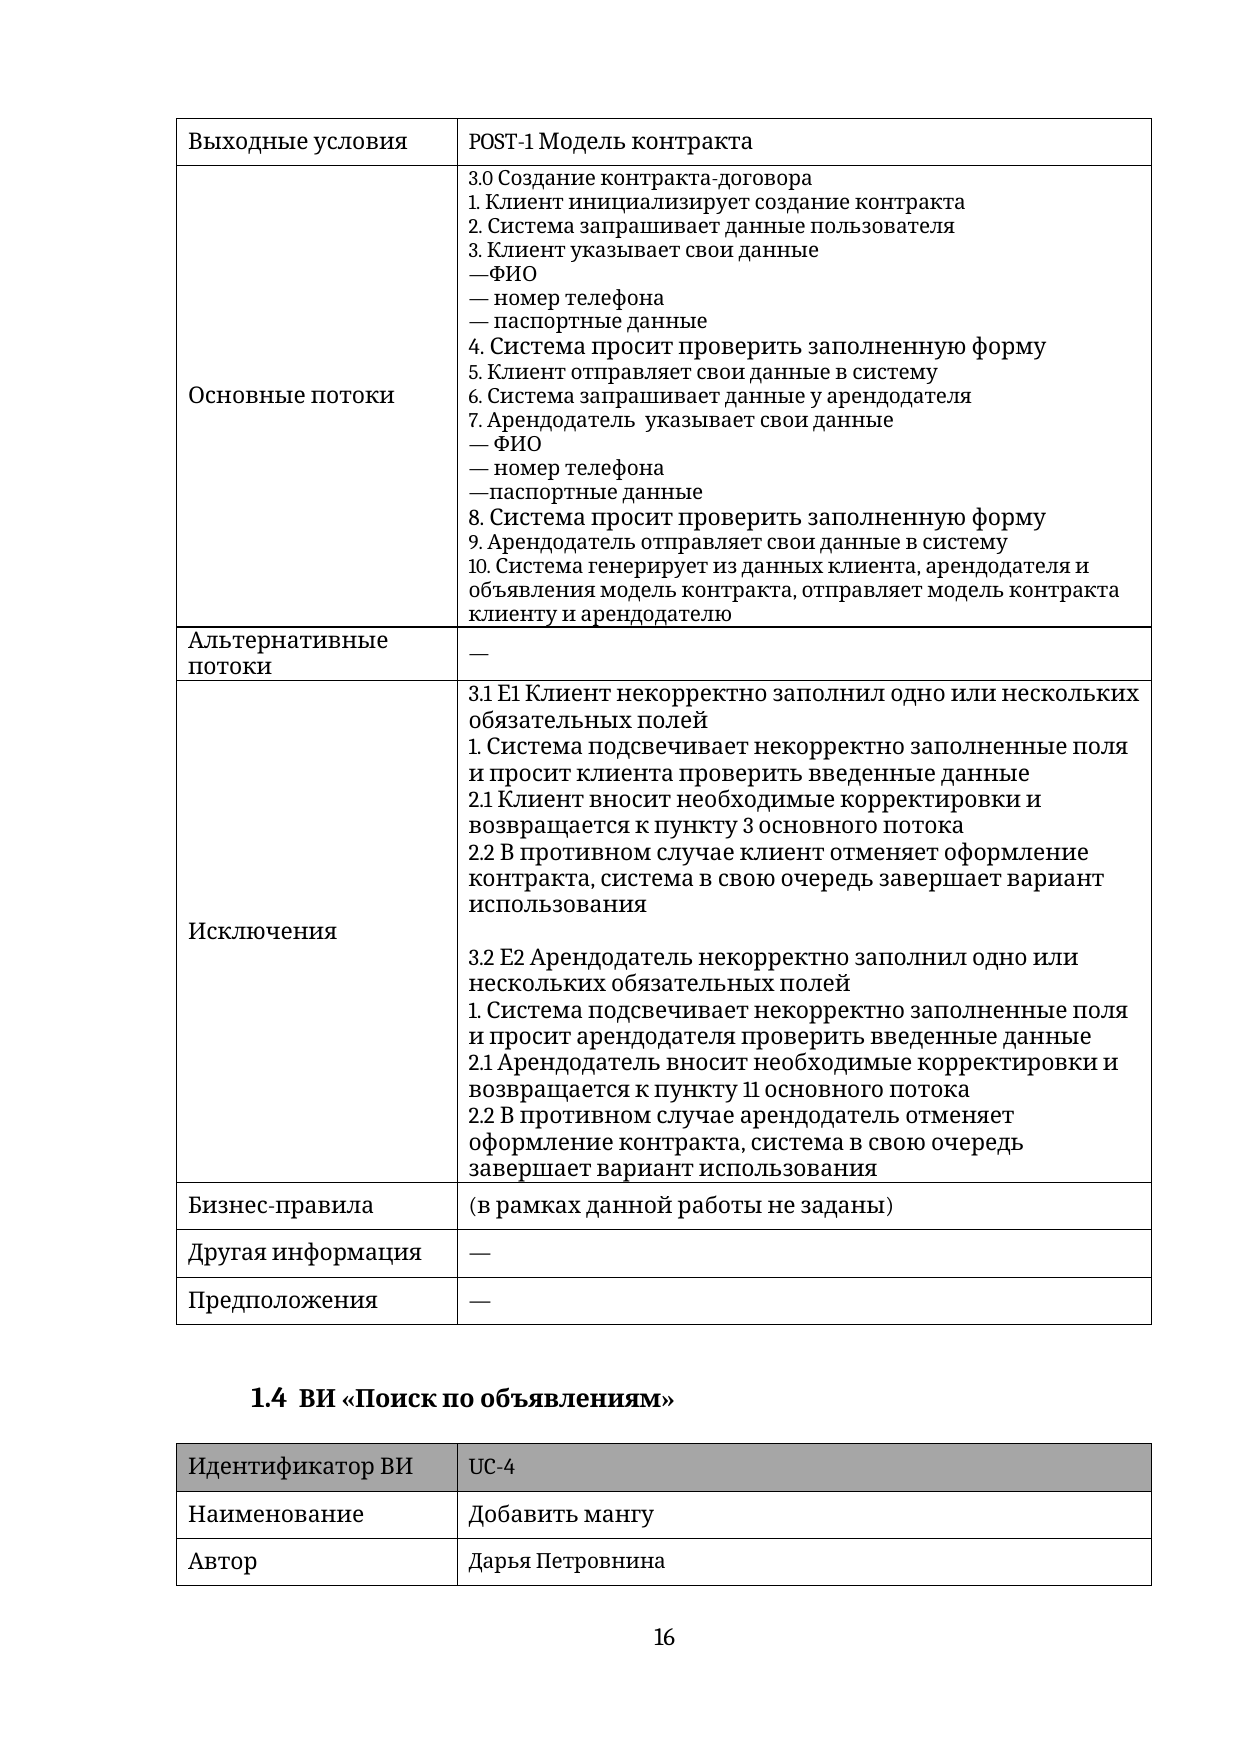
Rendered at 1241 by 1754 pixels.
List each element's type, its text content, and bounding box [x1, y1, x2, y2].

table_header Идентификатор ВИ [177, 1444, 457, 1491]
table_cell Альтернативные потоки [177, 628, 457, 680]
table_cell Основные потоки [177, 166, 457, 626]
table_cell Наименование [177, 1492, 457, 1538]
table_header UC-4 [458, 1444, 1151, 1491]
table_cell Добавить мангу [458, 1492, 1151, 1538]
list ВИ «Поиск по объявлениям» [251, 1381, 1152, 1414]
table_cell Автор [177, 1539, 457, 1585]
table_cell Дарья Петровнина [458, 1539, 1151, 1585]
table_cell 3.1 Е1 Клиент некорректно заполнил одно или нескольких обязательных полей 1. Система подсвечивает некорректно заполненные поля и просит клиента проверить введенные данные 2.1 Клиент вносит необходимые корректировки и возвращается к пункту 3 основного потока 2.2 В противном случае клиент отменяет оформление контракта, система в свою очередь завершает вариант использования 3.2 Е2 Арендодатель некорректно заполнил одно или нескольких обязательных полей 1. Система подсвечивает некорректно заполненные поля и просит арендодателя проверить введенные данные 2.1 Арендодатель вносит необходимые корректировки и возвращается к пункту 11 основного потока 2.2 В противном случае арендодатель отменяет оформление контракта, система в свою очередь завершает вариант использования [458, 681, 1151, 1182]
table_cell — [458, 628, 1151, 680]
table_cell — [458, 1278, 1151, 1324]
table_cell 3.0 Создание контракта-договора 1. Клиент инициализирует создание контракта 2. Система запрашивает данные пользователя 3. Клиент указывает свои данные —ФИО — номер телефона — паспортные данные 4. Система просит проверить заполненную форму 5. Клиент отправляет свои данные в систему 6. Система запрашивает данные у арендодателя 7. Арендодатель указывает свои данные — ФИО — номер телефона —паспортные данные 8. Система просит проверить заполненную форму 9. Арендодатель отправляет свои данные в систему 10. Система генерирует из данных клиента, арендодателя и объявления модель контракта, отправляет модель контракта клиенту и арендодателю [458, 166, 1151, 626]
table_cell POST-1 Модель контракта [458, 119, 1151, 165]
table_cell — [458, 1230, 1151, 1277]
table_cell Предположения [177, 1278, 457, 1324]
table_cell Бизнес-правила [177, 1183, 457, 1229]
table_cell Другая информация [177, 1230, 457, 1277]
table_cell Исключения [177, 681, 457, 1182]
table_cell Выходные условия [177, 119, 457, 165]
table_cell (в рамках данной работы не заданы) [458, 1183, 1151, 1229]
